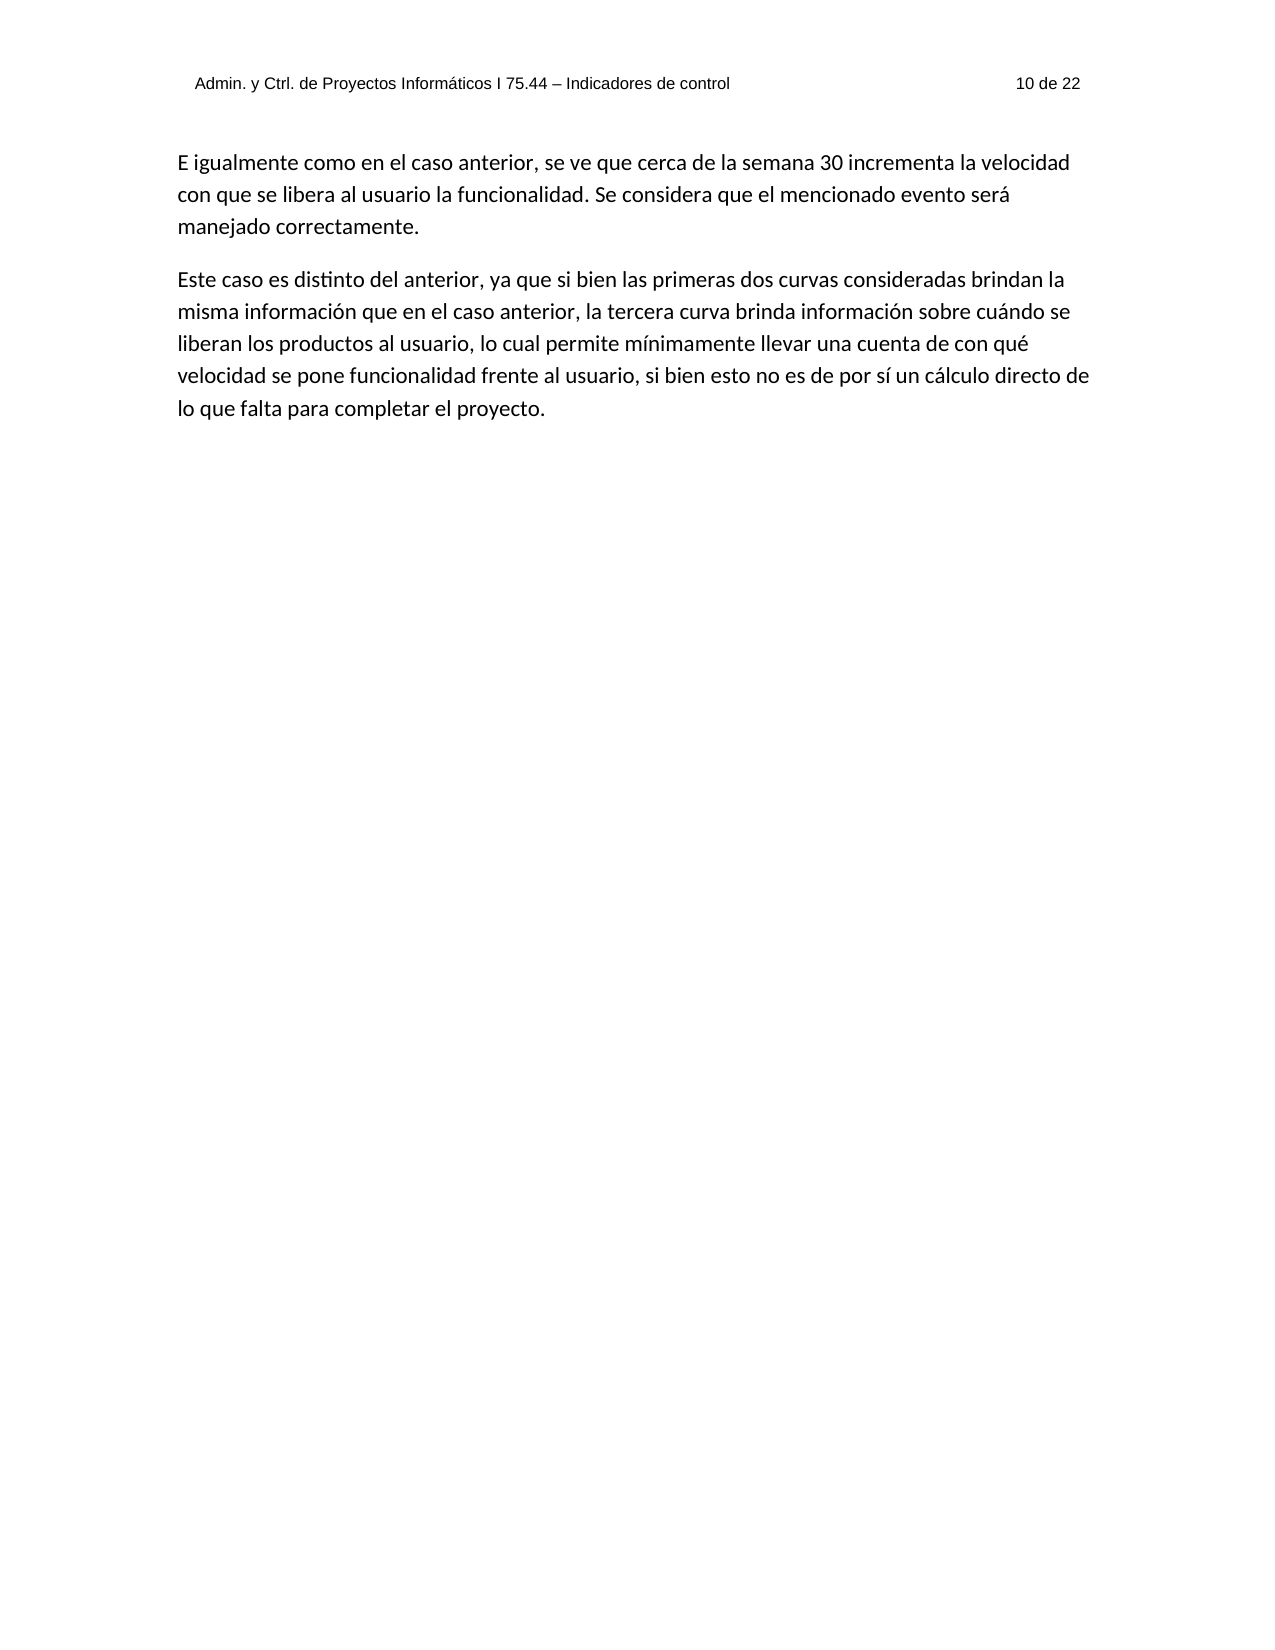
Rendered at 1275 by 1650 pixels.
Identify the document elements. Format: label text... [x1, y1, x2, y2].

text E igualmente como en el caso anterior, se ve que cerca de la semana 30 incrementa la velocidad con que se libera al usuario la funcionalidad. Se considera que el mencionado evento será manejado correctamente. [177, 148, 1098, 240]
text Este caso es distinto del anterior, ya que si bien las primeras dos curvas consideradas brindan la misma información que en el caso anterior, la tercera curva brinda información sobre cuándo se liberan los productos al usuario, lo cual permite mínimamente llevar una cuenta de con qué velocidad se pone funcionalidad frente al usuario, si bien esto no es de por sí un cálculo directo de lo que falta para completar el proyecto.2.- Análisis de Indicadores [177, 265, 1098, 422]
